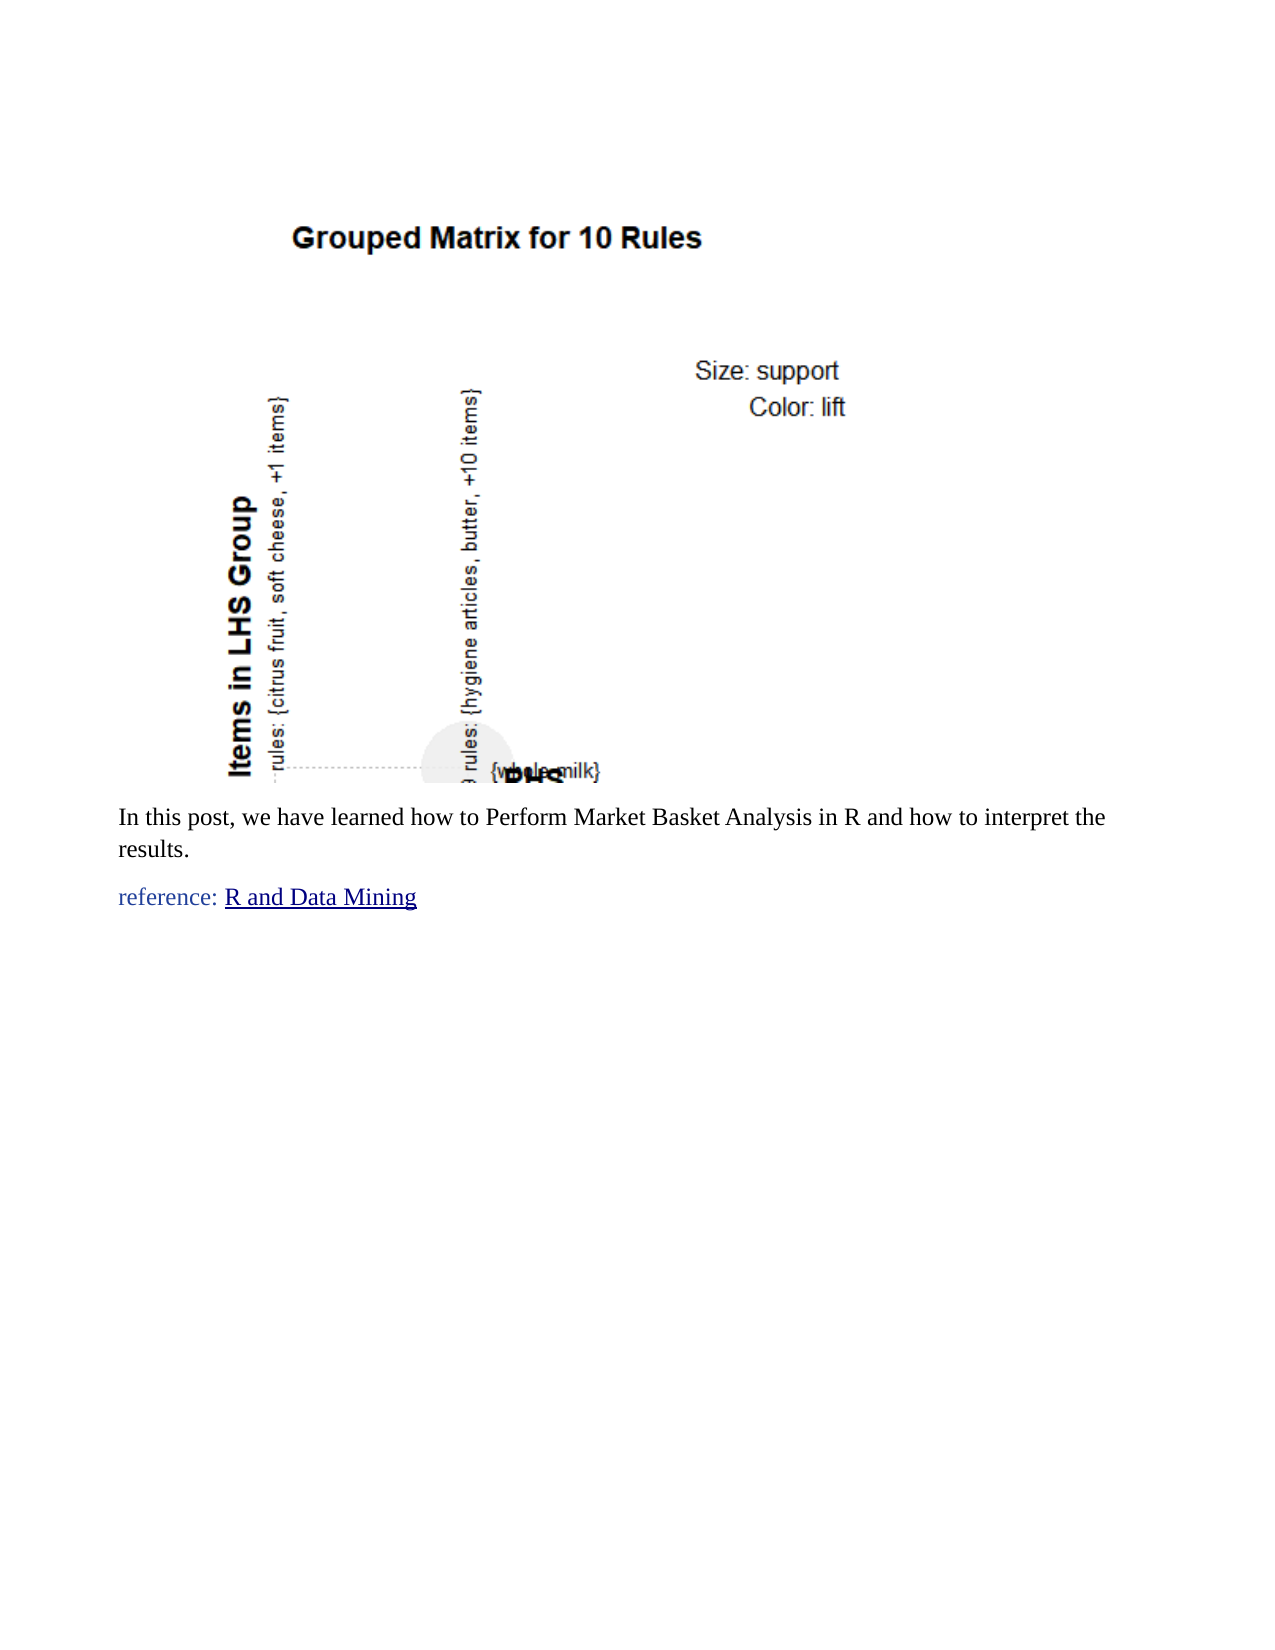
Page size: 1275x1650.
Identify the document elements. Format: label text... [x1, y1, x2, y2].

text In this post, we have learned how to Perform Market Basket Analysis in R and how to interpret the results. [118, 802, 1157, 863]
text reference: R and Data Mining [118, 882, 1157, 911]
picture [118, 176, 877, 783]
